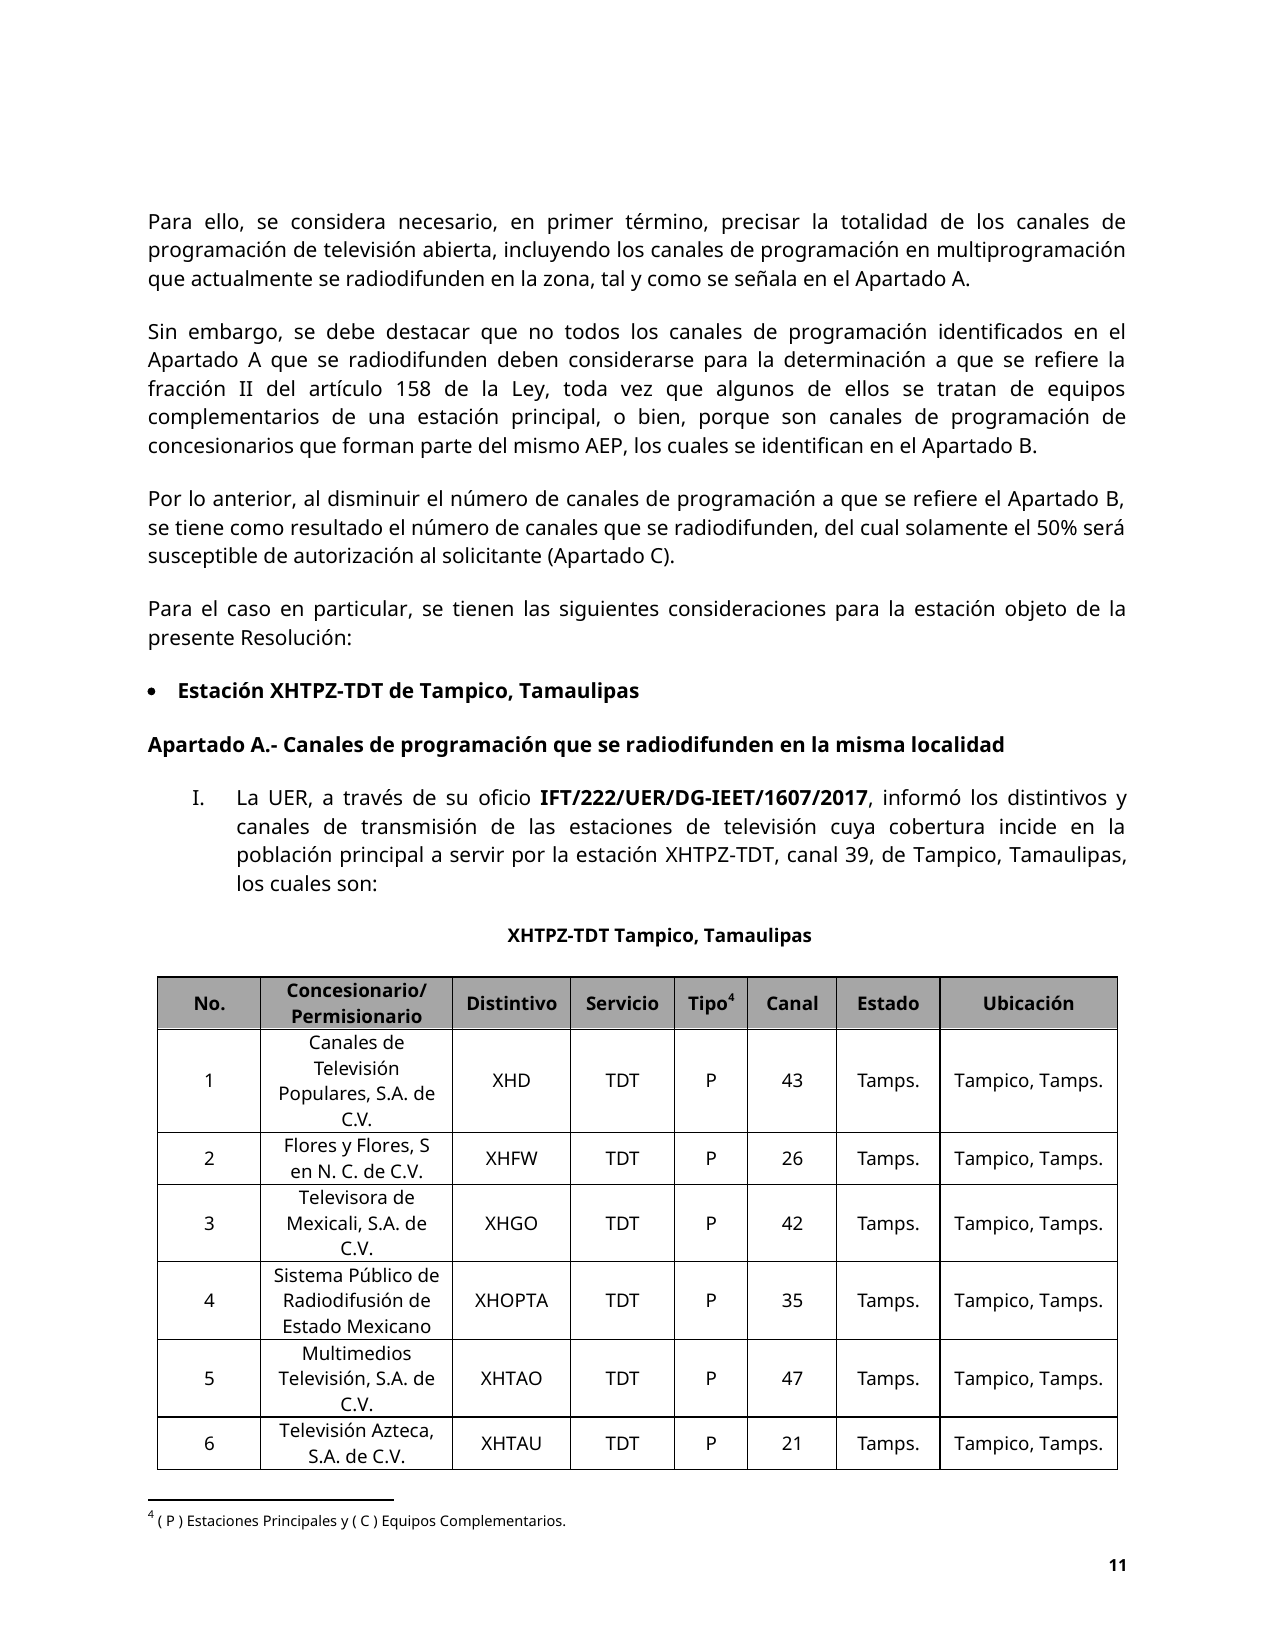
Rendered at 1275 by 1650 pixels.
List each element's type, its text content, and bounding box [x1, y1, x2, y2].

table_cell TDT [571, 1340, 674, 1416]
table_cell TDT [571, 1030, 674, 1132]
table_cell TDT [571, 1185, 674, 1261]
table_cell Tampico, Tamps. [941, 1185, 1117, 1261]
table_cell 35 [748, 1262, 836, 1339]
table_header Distintivo [453, 978, 570, 1028]
table_cell TDT [571, 1133, 674, 1184]
table_cell Canales de Televisión Populares, S.A. de C.V. [261, 1030, 452, 1132]
table_cell P [675, 1340, 747, 1416]
table_cell 26 [748, 1133, 836, 1184]
table_header Ubicación [941, 978, 1117, 1028]
table_cell Tamps. [837, 1340, 939, 1416]
table_cell 4 [158, 1262, 260, 1339]
table_cell P [675, 1185, 747, 1261]
table_cell 1 [158, 1030, 260, 1132]
list Estación XHTPZ-TDT de Tampico, Tamaulipas [148, 676, 1127, 705]
table_cell XHTAO [453, 1340, 570, 1416]
table_cell Tamps. [837, 1418, 939, 1468]
table_cell 3 [158, 1185, 260, 1261]
table_cell 6 [158, 1418, 260, 1468]
table_cell XHTAU [453, 1418, 570, 1468]
text Apartado A.- Canales de programación que se radiodifunden en la misma localidad [148, 730, 1127, 758]
table_cell Tamps. [837, 1262, 939, 1339]
table_cell Tampico, Tamps. [941, 1030, 1117, 1132]
text Sin embargo, se debe destacar que no todos los canales de programación identificados en el Apartado A que se radiodifunden deben considerarse para la determinación a que se refiere la fracción II del artículo 158 de la Ley, toda vez que algunos de ellos se tratan de equipos complementarios de una estación principal, o bien, porque son canales de programación de concesionarios que forman parte del mismo AEP, los cuales se identifican en el Apartado B. [148, 317, 1127, 459]
table_header Canal [748, 978, 836, 1028]
table_cell 42 [748, 1185, 836, 1261]
table_cell 2 [158, 1133, 260, 1184]
table_cell 43 [748, 1030, 836, 1132]
list La UER, a través de su oficio IFT/222/UER/DG-IEET/1607/2017, informó los distintivos y canales de transmisión de las estaciones de televisión cuya cobertura incide en la población principal a servir por la estación XHTPZ-TDT, canal 39, de Tampico, Tamaulipas, los cuales son: [192, 783, 868, 897]
table_cell TDT [571, 1262, 674, 1339]
table_cell XHD [453, 1030, 570, 1132]
table_cell P [675, 1418, 747, 1468]
table_header No. [158, 978, 260, 1028]
table_cell 21 [748, 1418, 836, 1468]
table_header Tipo [675, 978, 747, 1028]
table_cell Sistema Público de Radiodifusión de Estado Mexicano [261, 1262, 452, 1339]
table_cell P [675, 1030, 747, 1132]
table_cell Tamps. [837, 1185, 939, 1261]
table_header Servicio [571, 978, 674, 1028]
table_cell Tamps. [837, 1030, 939, 1132]
list La UER, a través de su oficio IFT/222/UER/DG-IEET/1607/2017, informó los distintivos y canales de transmisión de las estaciones de televisión cuya cobertura incide en la población principal a servir por la estación XHTPZ-TDT, canal 39, de Tampico, Tamaulipas, los cuales son: [378, 840, 1127, 897]
text Para ello, se considera necesario, en primer término, precisar la totalidad de los canales de programación de televisión abierta, incluyendo los canales de programación en multiprogramación que actualmente se radiodifunden en la zona, tal y como se señala en el Apartado A. [148, 207, 1127, 292]
table_cell 47 [748, 1340, 836, 1416]
table_cell Tampico, Tamps. [941, 1418, 1117, 1468]
table_cell TDT [571, 1418, 674, 1468]
table_cell Tamps. [837, 1133, 939, 1184]
table_cell Flores y Flores, S en N. C. de C.V. [261, 1133, 452, 1184]
text Por lo anterior, al disminuir el número de canales de programación a que se refiere el Apartado B, se tiene como resultado el número de canales que se radiodifunden, del cual solamente el 50% será susceptible de autorización al solicitante (Apartado C). [148, 484, 1127, 569]
table_cell XHOPTA [453, 1262, 570, 1339]
table_cell Televisora de Mexicali, S.A. de C.V. [261, 1185, 452, 1261]
table_cell Televisión Azteca, S.A. de C.V. [261, 1418, 452, 1468]
table_cell XHFW [453, 1133, 570, 1184]
text XHTPZ-TDT Tampico, Tamaulipas [192, 922, 1127, 948]
text Para el caso en particular, se tienen las siguientes consideraciones para la estación objeto de la presente Resolución: [148, 594, 1127, 651]
table_cell Tampico, Tamps. [941, 1340, 1117, 1416]
table_cell XHGO [453, 1185, 570, 1261]
table_cell Multimedios Televisión, S.A. de C.V. [261, 1340, 452, 1416]
table_cell 5 [158, 1340, 260, 1416]
table_header Concesionario/ Permisionario [261, 978, 452, 1028]
table_cell P [675, 1133, 747, 1184]
table_cell P [675, 1262, 747, 1339]
table_cell Tampico, Tamps. [941, 1133, 1117, 1184]
table_cell Tampico, Tamps. [941, 1262, 1117, 1339]
table_header Estado [837, 978, 939, 1028]
